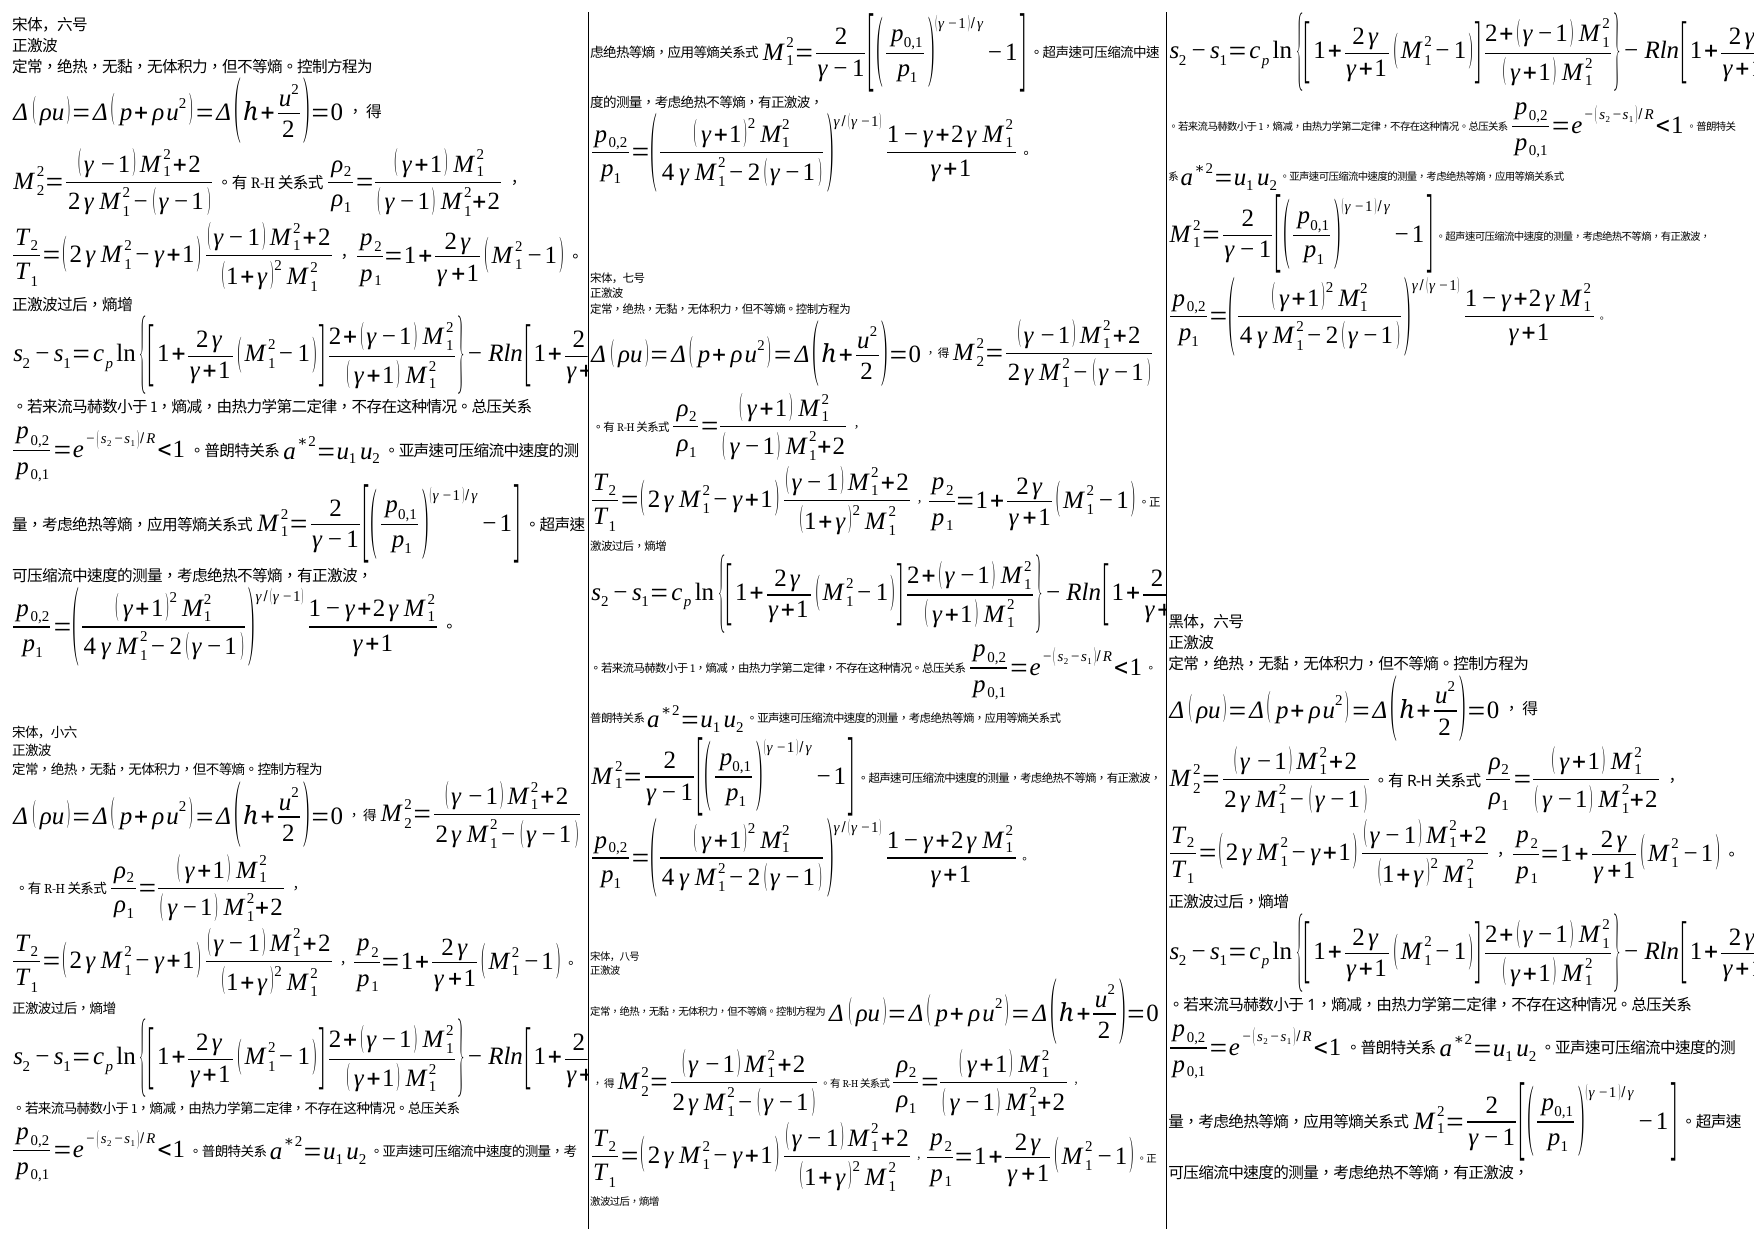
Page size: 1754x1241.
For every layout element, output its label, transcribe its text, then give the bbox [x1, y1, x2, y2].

text 宋体，七号 [590, 269, 1164, 286]
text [12, 760, 586, 1183]
text 正激波 [12, 34, 586, 56]
text 正激波 [12, 741, 586, 760]
text 正激波 [590, 963, 1164, 977]
text 宋体，八号 [590, 948, 1164, 963]
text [590, 977, 1164, 1208]
text 正激波 [590, 286, 1164, 301]
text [1168, 653, 1742, 1183]
text 正激波 [1168, 632, 1742, 653]
text 黑体，六号 [1168, 609, 1742, 632]
text 宋体，六号 [12, 12, 586, 34]
text 宋体，小六 [12, 722, 586, 741]
